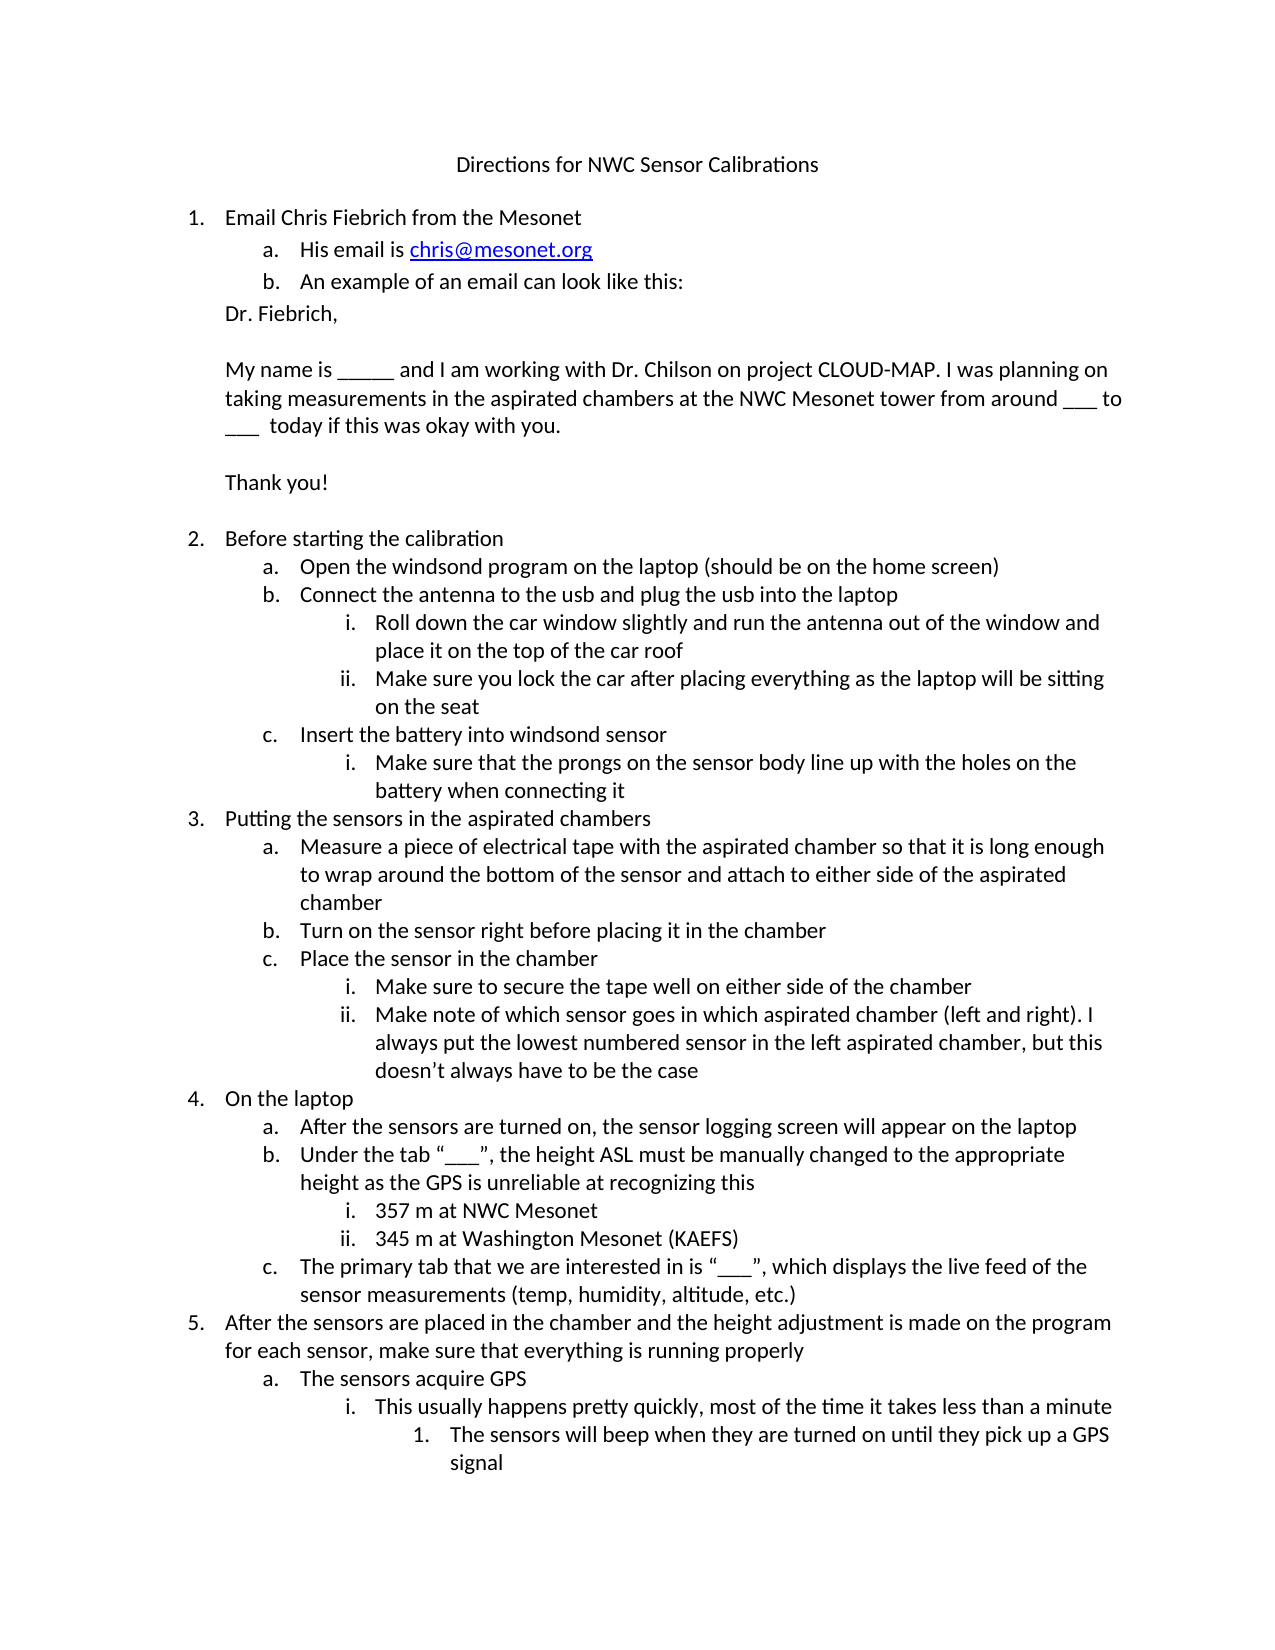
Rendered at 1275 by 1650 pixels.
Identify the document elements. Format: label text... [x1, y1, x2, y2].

list The sensors acquire GPS [262, 1364, 1125, 1392]
list The sensors will beep when they are turned on until they pick up a GPS signal [412, 1420, 1125, 1476]
list Under the tab “___”, the height ASL must be manually changed to the appropriate height as the GPS is unreliable at recognizing this [262, 1140, 1125, 1196]
list My name is _____ and I am working with Dr. Chilson on project CLOUD-MAP. I was planning on taking measurements in the aspirated chambers at the NWC Mesonet tower from around ___ to ___ today if this was okay with you. [225, 356, 1125, 440]
text Directions for NWC Sensor Calibrations [150, 150, 1125, 178]
list Before starting the calibration [187, 524, 1125, 552]
list Turn on the sensor right before placing it in the chamber [262, 916, 1125, 944]
list This usually happens pretty quickly, most of the time it takes less than a minute [356, 1392, 1125, 1420]
list Dr. Fiebrich, [225, 299, 1125, 328]
list Roll down the car window slightly and run the antenna out of the window and place it on the top of the car roof [356, 608, 1125, 664]
list An example of an email can look like this: [262, 267, 1125, 295]
list 357 m at NWC Mesonet [356, 1196, 1125, 1224]
list Place the sensor in the chamber [262, 944, 1125, 972]
list His email is chris@mesonet.org [262, 235, 1125, 263]
list On the laptop [187, 1084, 1125, 1112]
list 345 m at Washington Mesonet (KAEFS) [356, 1224, 1125, 1252]
list Make sure to secure the tape well on either side of the chamber [356, 972, 1125, 1000]
list Make sure you lock the car after placing everything as the laptop will be sitting on the seat [356, 664, 1125, 720]
list Insert the battery into windsond sensor [262, 720, 1125, 748]
list Make sure that the prongs on the sensor body line up with the holes on the battery when connecting it [356, 748, 1125, 804]
list Connect the antenna to the usb and plug the usb into the laptop [262, 580, 1125, 608]
list Thank you! [225, 468, 1125, 496]
list The primary tab that we are interested in is “___”, which displays the live feed of the sensor measurements (temp, humidity, altitude, etc.) [262, 1252, 1125, 1308]
list Measure a piece of electrical tape with the aspirated chamber so that it is long enough to wrap around the bottom of the sensor and attach to either side of the aspirated chamber [262, 832, 1125, 916]
list Make note of which sensor goes in which aspirated chamber (left and right). I always put the lowest numbered sensor in the left aspirated chamber, but this doesn’t always have to be the case [356, 1000, 1125, 1084]
list After the sensors are placed in the chamber and the height adjustment is made on the program for each sensor, make sure that everything is running properly [187, 1308, 1125, 1364]
list Open the windsond program on the laptop (should be on the home screen) [262, 552, 1125, 580]
list Email Chris Fiebrich from the Mesonet [187, 203, 1125, 231]
list Putting the sensors in the aspirated chambers [187, 804, 1125, 832]
list After the sensors are turned on, the sensor logging screen will appear on the laptop [262, 1112, 1125, 1140]
